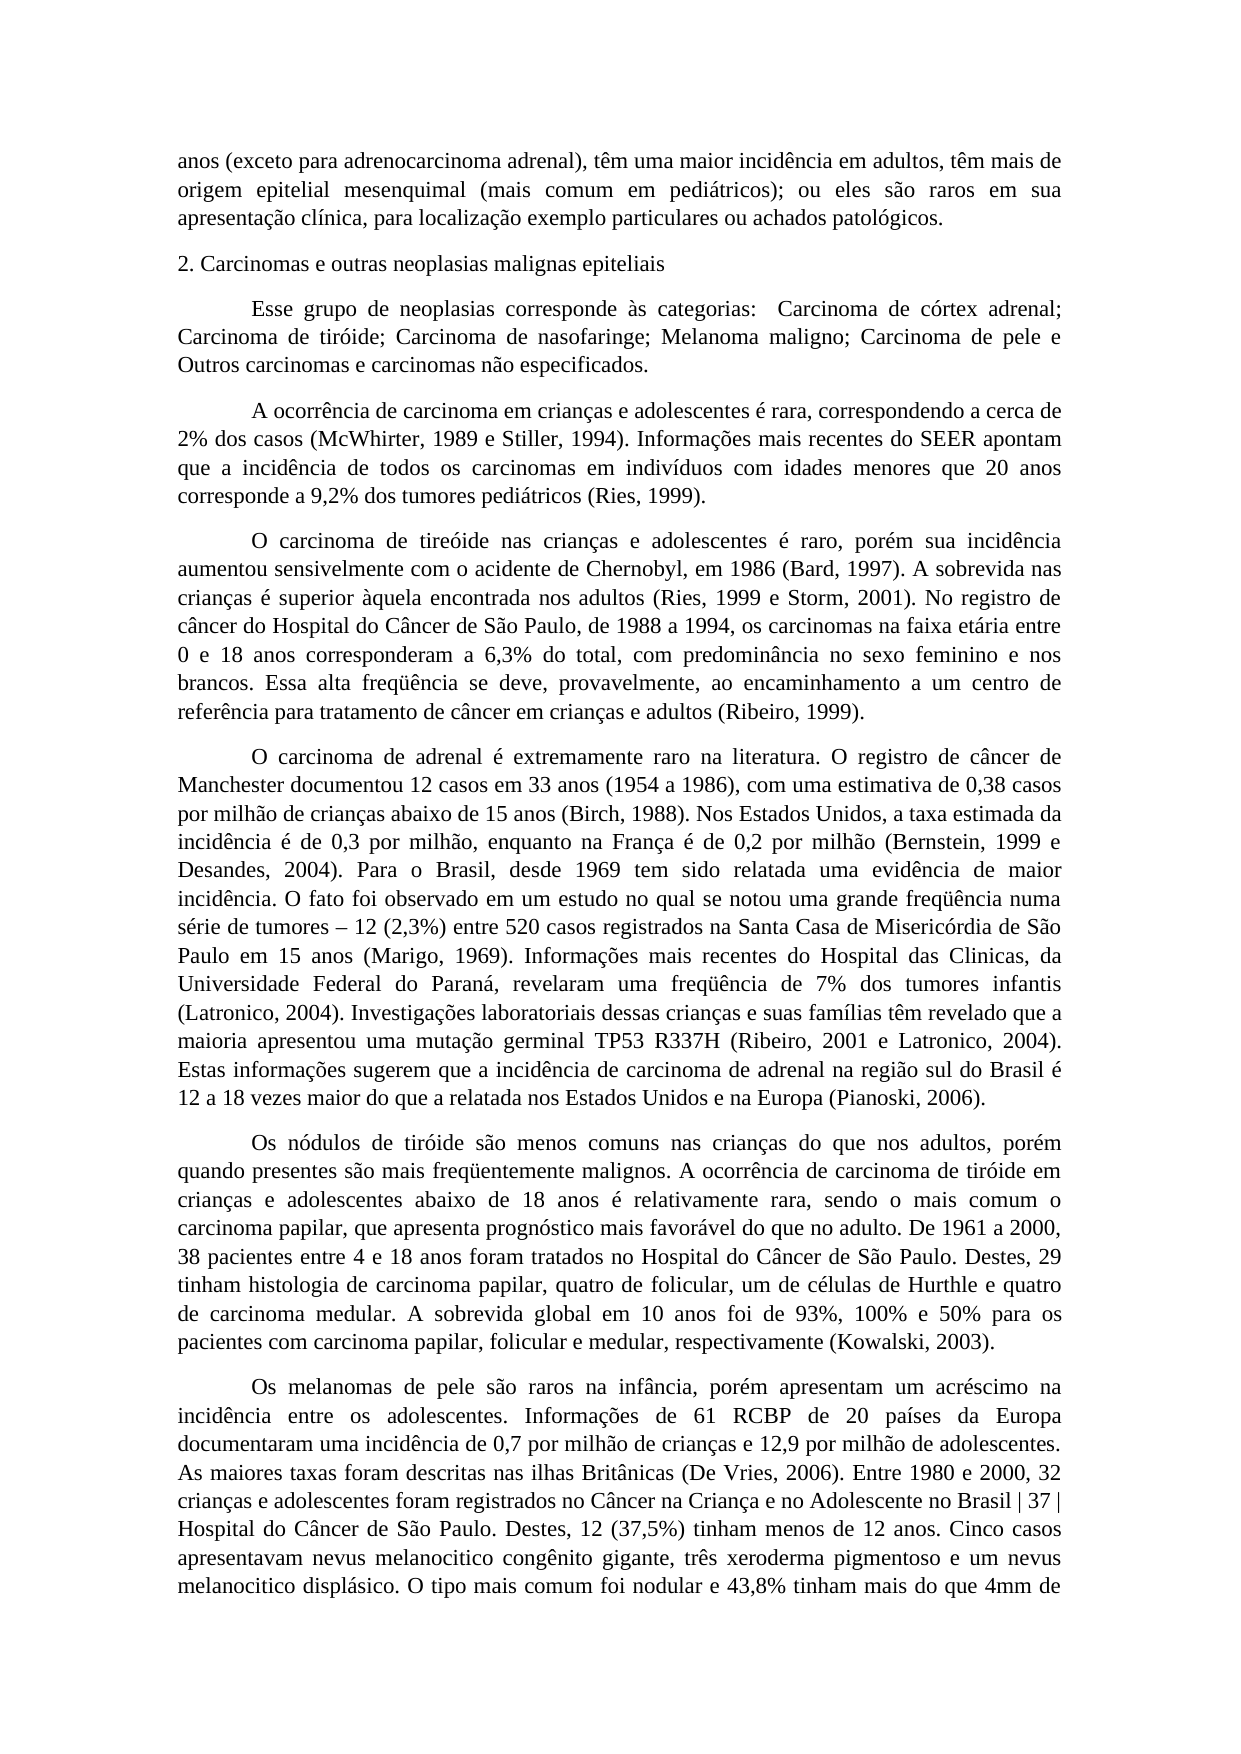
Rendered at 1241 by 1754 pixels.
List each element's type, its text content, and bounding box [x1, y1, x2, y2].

text Esse grupo de neoplasias corresponde às categorias: Carcinoma de córtex adrenal; Carcinoma de tiróide; Carcinoma de nasofaringe; Melanoma maligno; Carcinoma de pele e Outros carcinomas e carcinomas não especificados. [177, 295, 1063, 378]
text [177, 1373, 1063, 1599]
text 2. Carcinomas e outras neoplasias malignas epiteliais [177, 249, 1063, 276]
text O carcinoma de tireóide nas crianças e adolescentes é raro, porém sua incidência aumentou sensivelmente com o acidente de Chernobyl, em 1986 (Bard, 1997). A sobrevida nas crianças é superior àquela encontrada nos adultos (Ries, 1999 e Storm, 2001). No registro de câncer do Hospital do Câncer de São Paulo, de 1988 a 1994, os carcinomas na faixa etária entre 0 e 18 anos corresponderam a 6,3% do total, com predominância no sexo feminino e nos brancos. Essa alta freqüência se deve, provavelmente, ao encaminhamento a um centro de referência para tratamento de câncer em crianças e adultos (Ribeiro, 1999). [177, 527, 1063, 724]
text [177, 148, 1063, 231]
text O carcinoma de adrenal é extremamente raro na literatura. O registro de câncer de Manchester documentou 12 casos em 33 anos (1954 a 1986), com uma estimativa de 0,38 casos por milhão de crianças abaixo de 15 anos (Birch, 1988). Nos Estados Unidos, a taxa estimada da incidência é de 0,3 por milhão, enquanto na França é de 0,2 por milhão (Bernstein, 1999 e Desandes, 2004). Para o Brasil, desde 1969 tem sido relatada uma evidência de maior incidência. O fato foi observado em um estudo no qual se notou uma grande freqüência numa série de tumores – 12 (2,3%) entre 520 casos registrados na Santa Casa de Misericórdia de São Paulo em 15 anos (Marigo, 1969). Informações mais recentes do Hospital das Clinicas, da Universidade Federal do Paraná, revelaram uma freqüência de 7% dos tumores infantis (Latronico, 2004). Investigações laboratoriais dessas crianças e suas famílias têm revelado que a maioria apresentou uma mutação germinal TP53 R337H (Ribeiro, 2001 e Latronico, 2004). Estas informações sugerem que a incidência de carcinoma de adrenal na região sul do Brasil é 12 a 18 vezes maior do que a relatada nos Estados Unidos e na Europa (Pianoski, 2006). [177, 743, 1063, 1110]
text Os nódulos de tiróide são menos comuns nas crianças do que nos adultos, porém quando presentes são mais freqüentemente malignos. A ocorrência de carcinoma de tiróide em crianças e adolescentes abaixo de 18 anos é relativamente rara, sendo o mais comum o carcinoma papilar, que apresenta prognóstico mais favorável do que no adulto. De 1961 a 2000, 38 pacientes entre 4 e 18 anos foram tratados no Hospital do Câncer de São Paulo. Destes, 29 tinham histologia de carcinoma papilar, quatro de folicular, um de células de Hurthle e quatro de carcinoma medular. A sobrevida global em 10 anos foi de 93%, 100% e 50% para os pacientes com carcinoma papilar, folicular e medular, respectivamente (Kowalski, 2003). [177, 1129, 1063, 1354]
text A ocorrência de carcinoma em crianças e adolescentes é rara, correspondendo a cerca de 2% dos casos (McWhirter, 1989 e Stiller, 1994). Informações mais recentes do SEER apontam que a incidência de todos os carcinomas em indivíduos com idades menores que 20 anos corresponde a 9,2% dos tumores pediátricos (Ries, 1999). [177, 397, 1063, 508]
